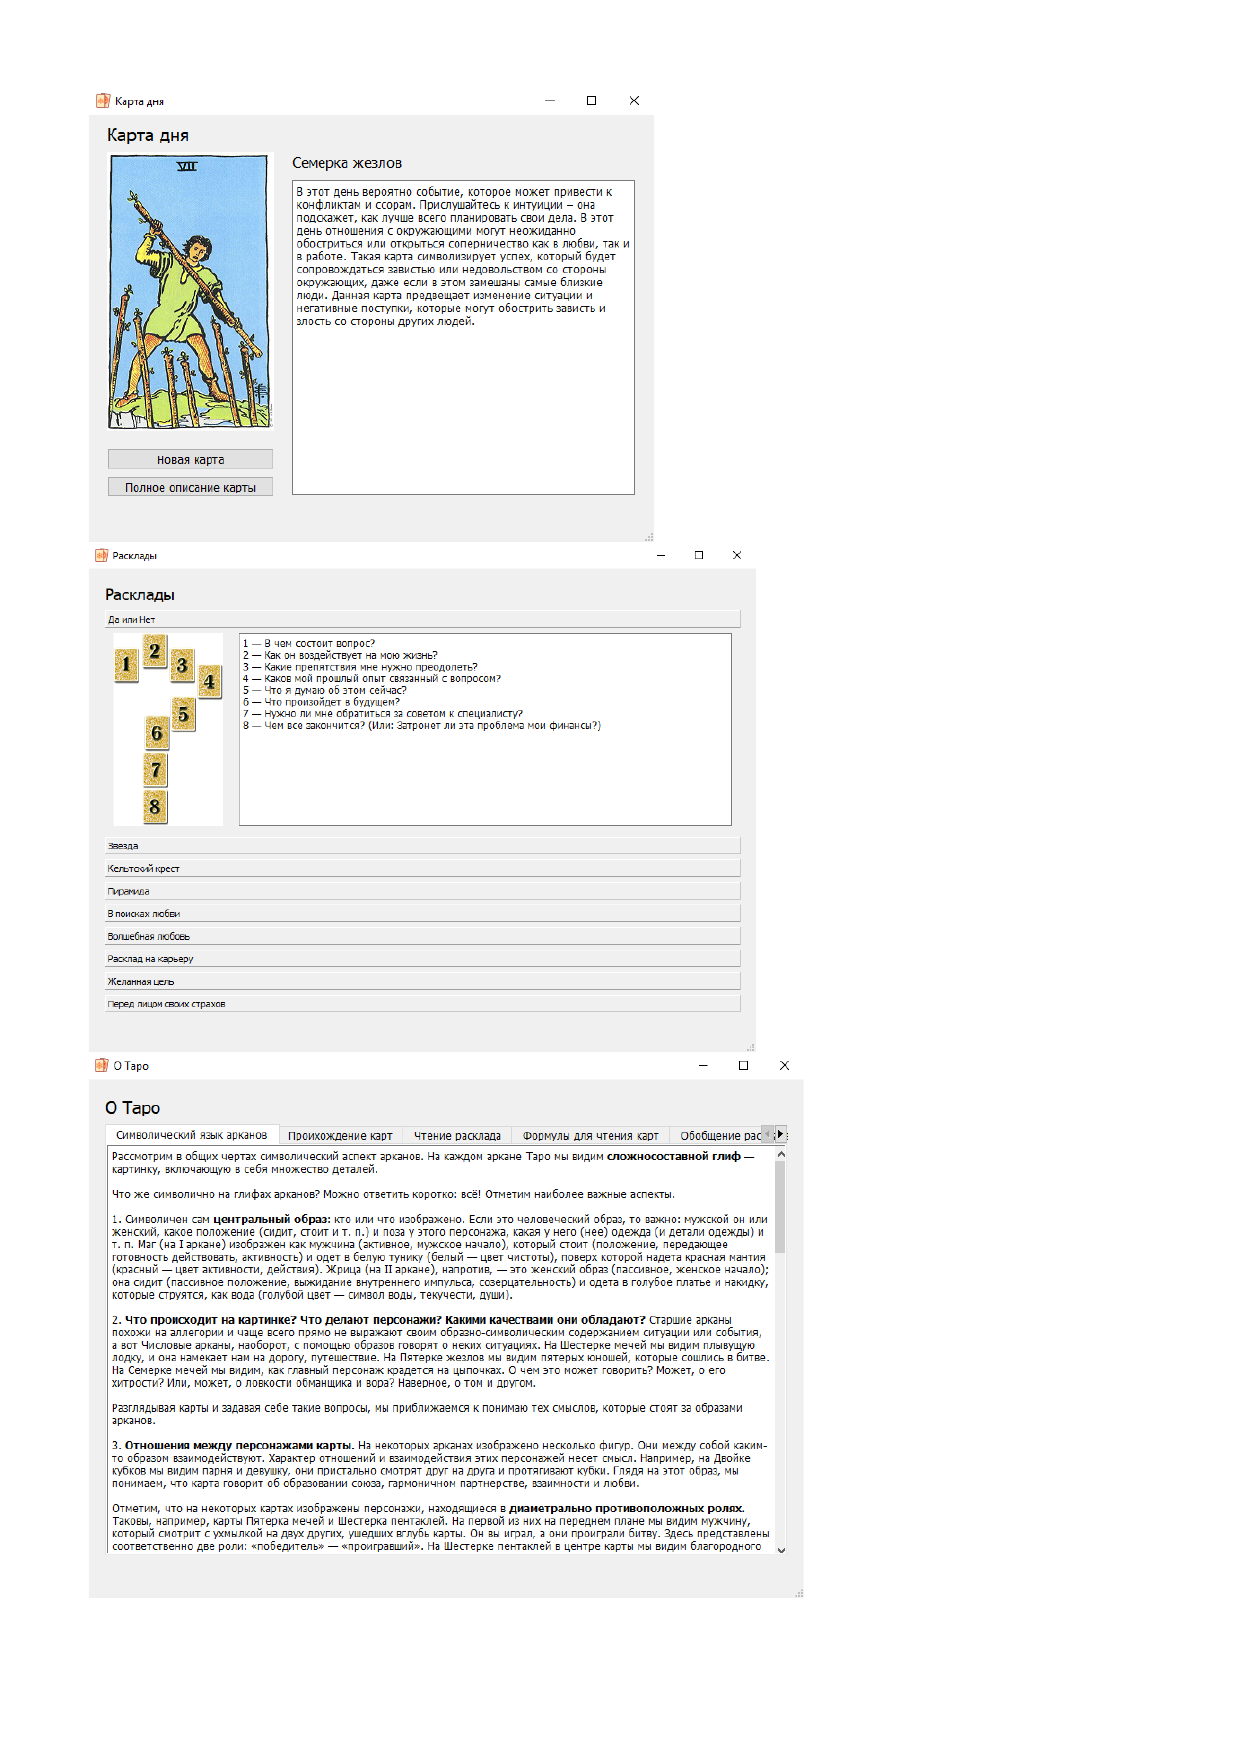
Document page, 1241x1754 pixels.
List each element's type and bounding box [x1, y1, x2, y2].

picture [88, 543, 756, 1052]
picture [88, 88, 655, 542]
picture [88, 1053, 804, 1598]
